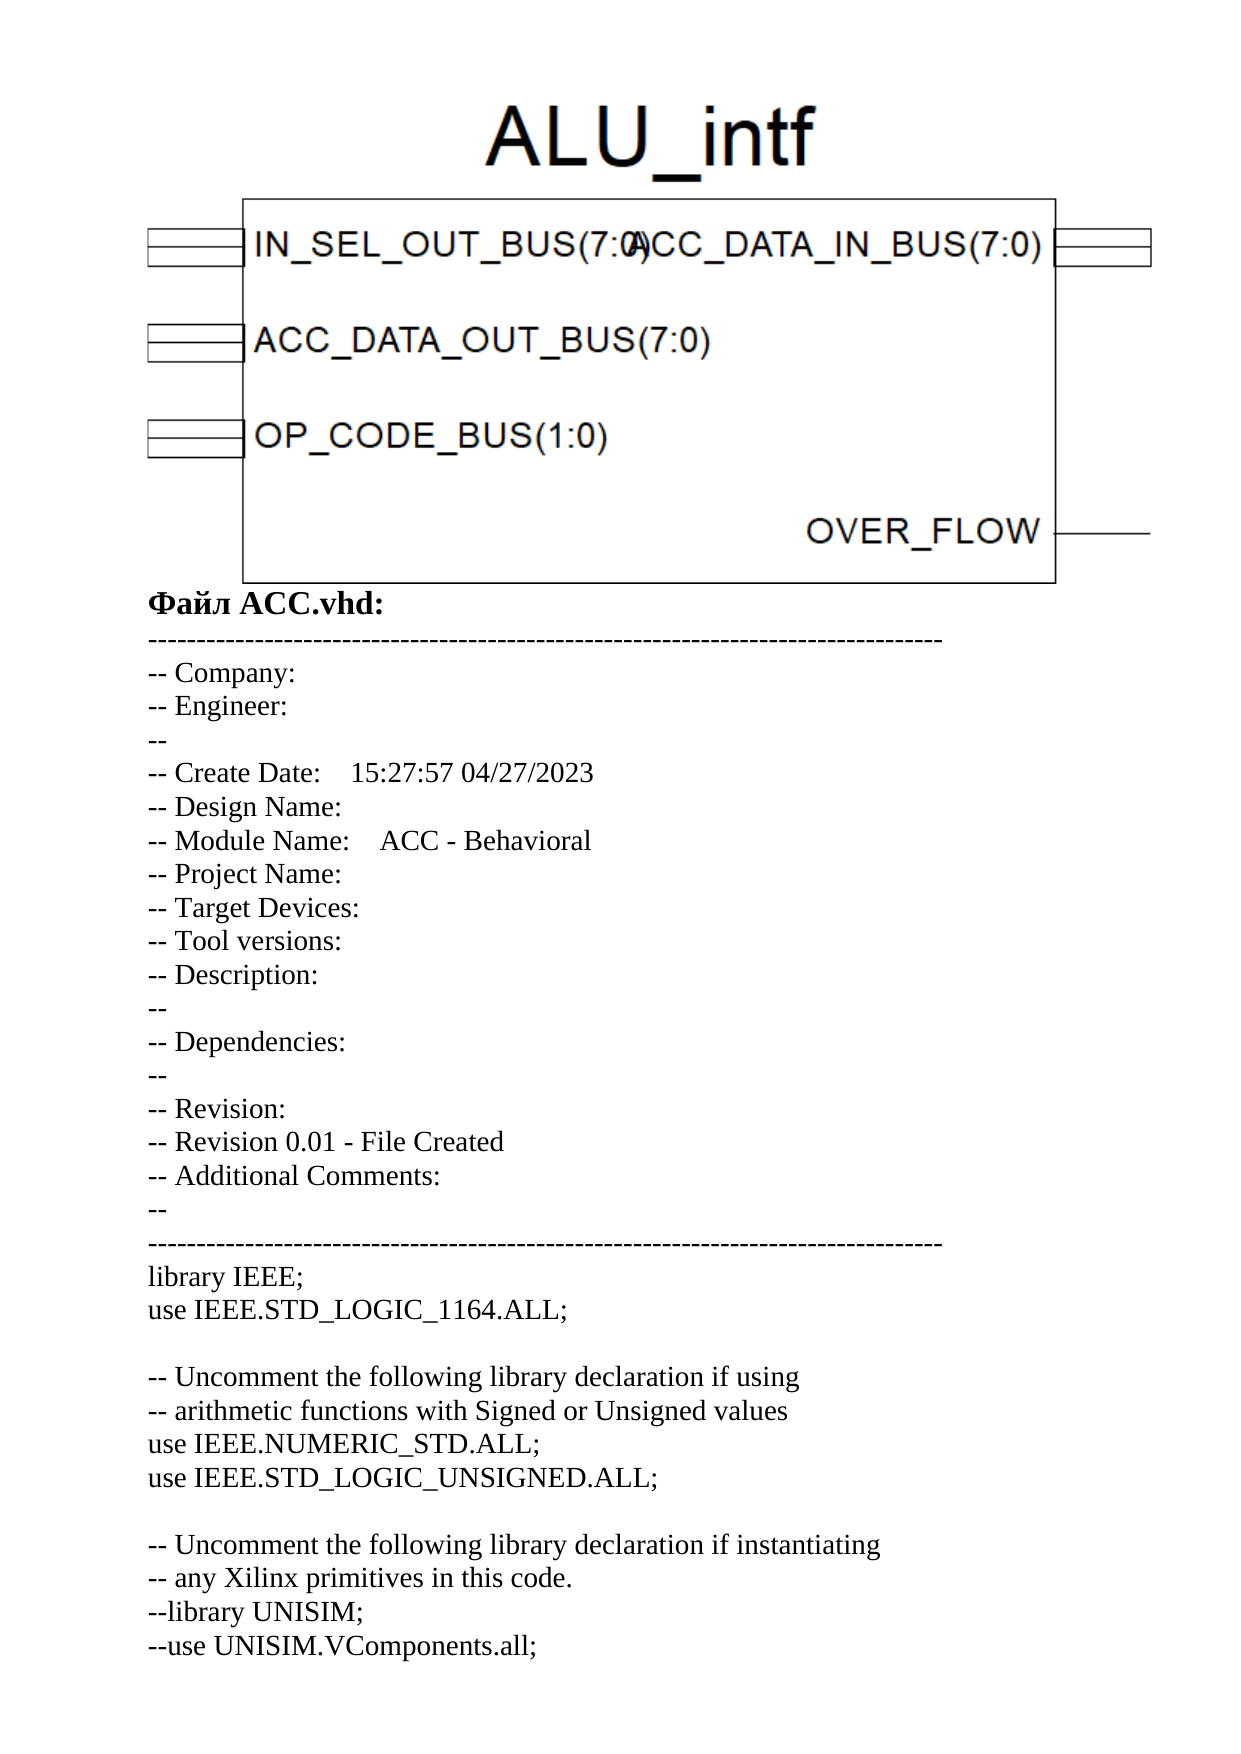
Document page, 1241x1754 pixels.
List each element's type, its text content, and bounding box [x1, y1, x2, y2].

text use IEEE.STD_LOGIC_UNSIGNED.ALL; [148, 1460, 1152, 1493]
text --use UNISIM.VComponents.all; [148, 1628, 1152, 1661]
text use IEEE.NUMERIC_STD.ALL; [148, 1426, 1152, 1460]
text -- [148, 1057, 1152, 1091]
text -- arithmetic functions with Signed or Unsigned values [148, 1393, 1152, 1426]
text -- Additional Comments: [148, 1158, 1152, 1192]
text -- Design Name: [148, 789, 1152, 823]
text Файл ACC.vhd: [148, 584, 1152, 621]
text --library UNISIM; [148, 1594, 1152, 1628]
text ---------------------------------------------------------------------------------- [148, 621, 1152, 655]
text -- Project Name: [148, 856, 1152, 890]
text -- Create Date: 15:27:57 04/27/2023 [148, 756, 1152, 789]
text -- any Xilinx primitives in this code. [148, 1561, 1152, 1594]
text -- [148, 722, 1152, 756]
text ---------------------------------------------------------------------------------- [148, 1225, 1152, 1259]
picture [147, 88, 1152, 584]
text -- Revision 0.01 - File Created [148, 1124, 1152, 1158]
text -- [148, 1192, 1152, 1225]
text -- Engineer: [148, 688, 1152, 722]
text -- Company: [148, 655, 1152, 688]
text -- [148, 990, 1152, 1024]
text -- Target Devices: [148, 890, 1152, 923]
text library IEEE; [148, 1259, 1152, 1292]
text -- Tool versions: [148, 923, 1152, 957]
text -- Revision: [148, 1091, 1152, 1124]
text -- Module Name: ACC - Behavioral [148, 823, 1152, 856]
text use IEEE.STD_LOGIC_1164.ALL; [148, 1292, 1152, 1326]
text -- Uncomment the following library declaration if instantiating [148, 1527, 1152, 1561]
text -- Uncomment the following library declaration if using [148, 1359, 1152, 1393]
text -- Dependencies: [148, 1024, 1152, 1057]
text -- Description: [148, 957, 1152, 990]
